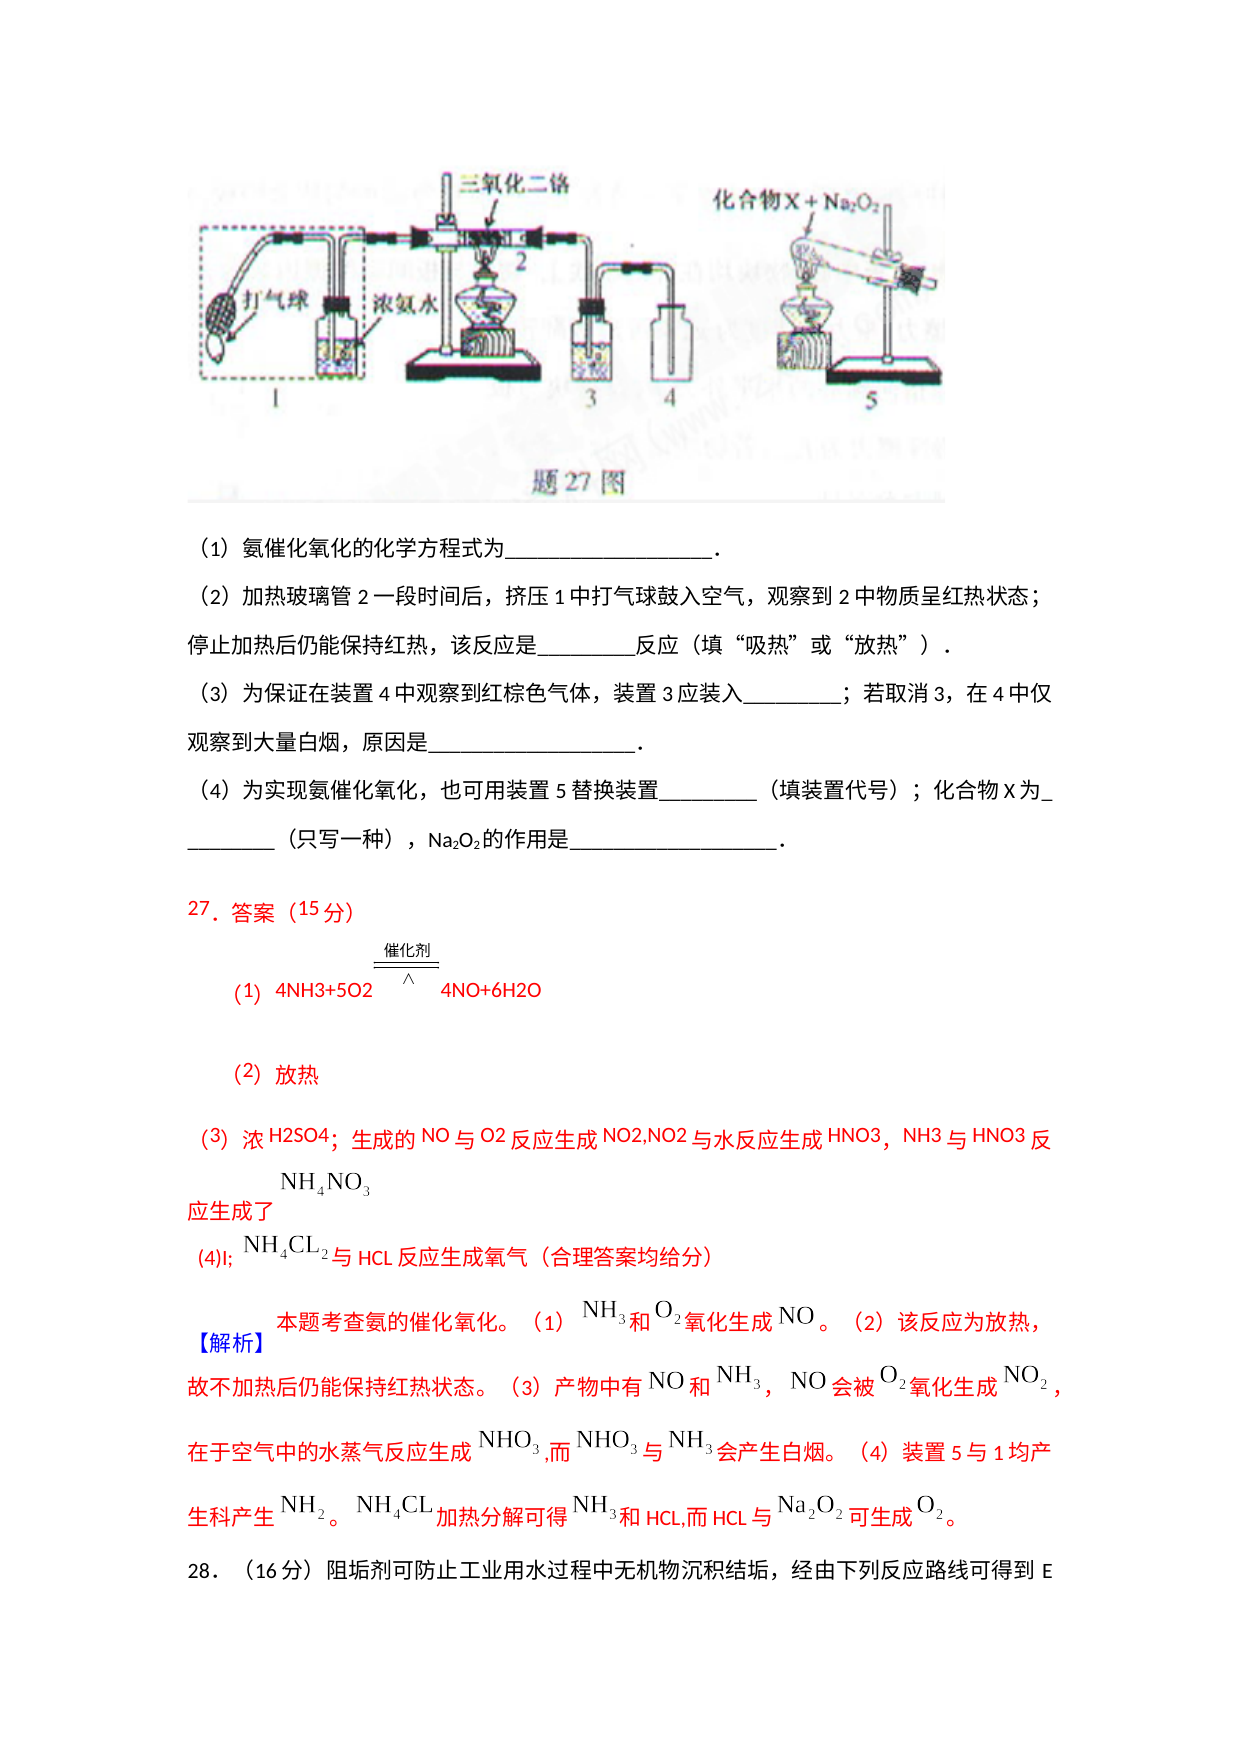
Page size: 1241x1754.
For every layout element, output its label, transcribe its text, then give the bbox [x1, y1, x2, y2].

text （1）4NH3+5O24NO+6H2O [187, 935, 1053, 1032]
text （3）为保证在装置4中观察到红棕色气体，装置3应装入_________；若取消3，在4中仅观察到大量白烟，原因是___________________． [187, 676, 1053, 757]
text （1）氨催化氧化的化学方程式为___________________． [187, 530, 1053, 563]
picture [187, 162, 946, 503]
text (4)I; 与HCL反应生成氧气（合理答案均给分） [187, 1227, 1053, 1292]
text 【解析】本题考查氨的催化氧化。（1）和氧化生成。（2）该反应为放热，故不加热后仍能保持红热状态。（3）产物中有和，会被氧化生成，在于空气中的水蒸气反应生成,而与会产生白烟。（4）装置5与1均产生科产生。加热分解可得和HCL,而HCL与可生成。 [187, 1292, 1053, 1552]
text （2）加热玻璃管2一段时间后，挤压1中打气球鼓入空气，观察到2中物质呈红热状态；停止加热后仍能保持红热，该反应是_________反应（填“吸热”或“放热”）． [187, 579, 1053, 660]
text （2）放热 [187, 1032, 1053, 1097]
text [187, 1552, 1053, 1585]
text （4）为实现氨催化氧化，也可用装置5替换装置_________（填装置代号）；化合物X为_________（只写一种），Na2O2的作用是___________________． [187, 773, 1053, 854]
text （3）浓H2SO4；生成的NO与O2反应生成NO2,NO2与水反应生成HNO3，NH3与HNO3反应生成了 [187, 1097, 1053, 1227]
text 27．答案（15分） [187, 870, 1053, 935]
